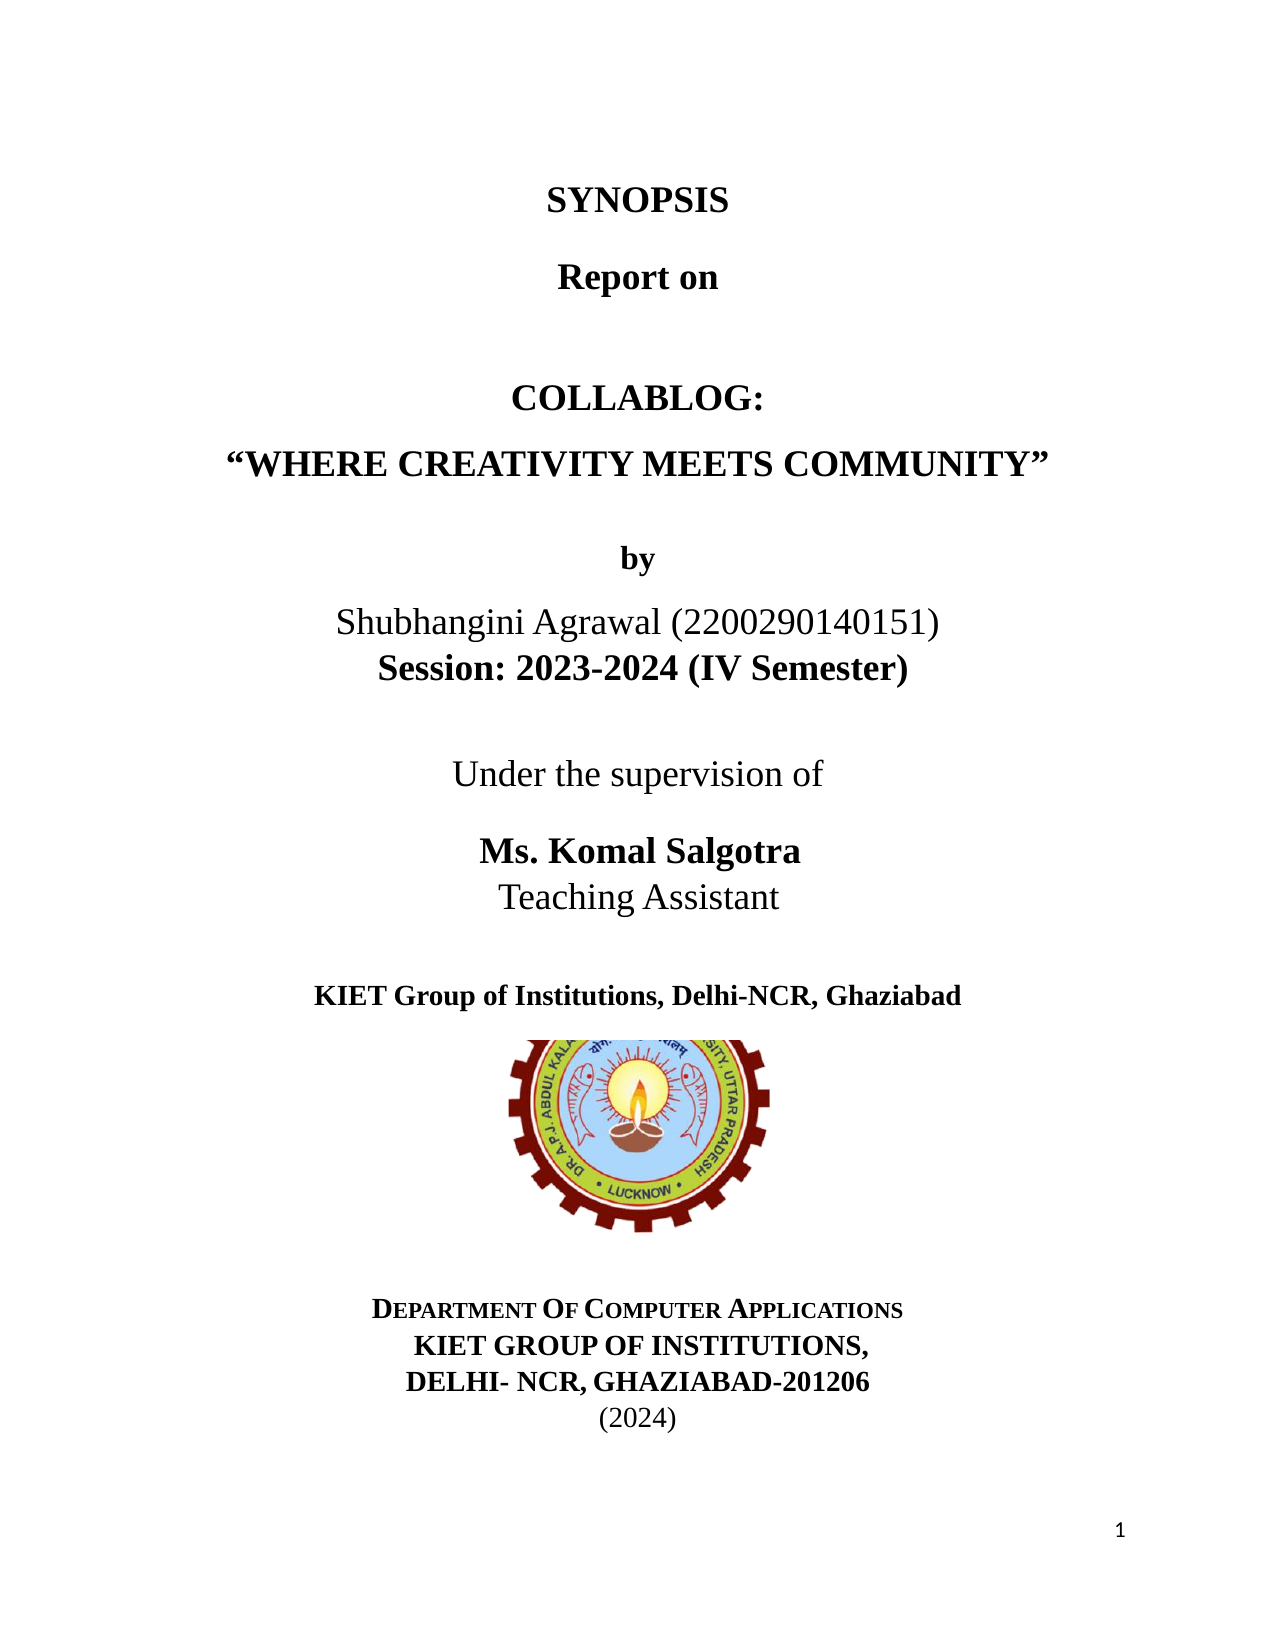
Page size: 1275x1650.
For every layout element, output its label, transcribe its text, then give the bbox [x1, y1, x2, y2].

picture [508, 1040, 773, 1233]
text DELHI- NCR, GHAZIABAD-201206 [150, 1364, 957, 1397]
text Shubhangini Agrawal (2200290140151) [150, 599, 1125, 642]
subtitle COLLABLOG: [150, 375, 1125, 418]
text Report on [150, 255, 1125, 298]
subtitle Ms. Komal Salgotra [451, 828, 1125, 871]
text KIET Group of Institutions, Delhi-NCR, Ghaziabad [150, 978, 1126, 1012]
subtitle “WHERE CREATIVITY MEETS COMMUNITY” [150, 441, 1125, 484]
text DEPARTMENT OF COMPUTER APPLICATIONS [150, 1292, 1125, 1325]
subtitle Teaching Assistant [451, 874, 1125, 918]
text (2024) [150, 1400, 1125, 1433]
text Under the supervision of [150, 751, 1125, 794]
text by [150, 539, 1125, 577]
text Session: 2023-2024 (IV Semester) [302, 646, 1137, 689]
text SYNOPSIS [150, 177, 1125, 220]
text KIET GROUP OF INSTITUTIONS, [150, 1328, 957, 1361]
